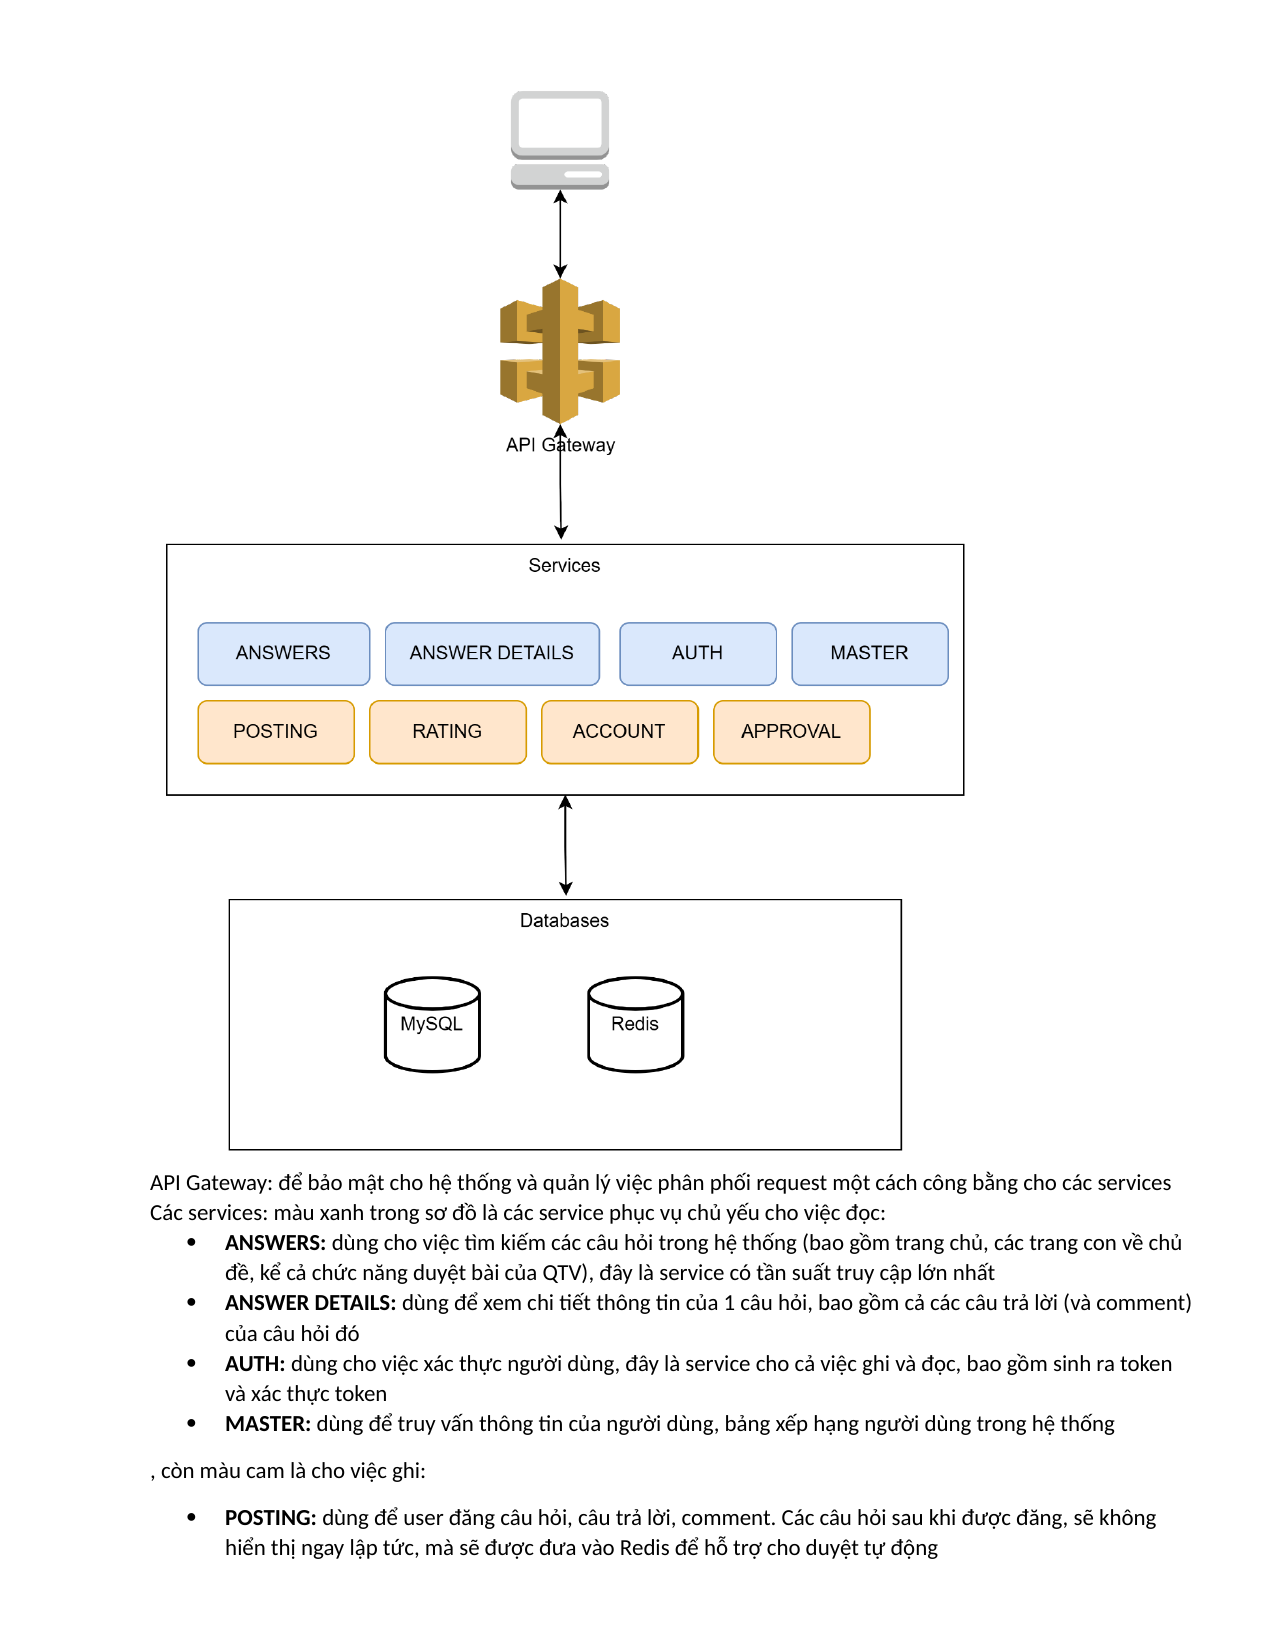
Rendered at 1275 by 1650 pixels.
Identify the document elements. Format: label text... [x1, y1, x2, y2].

list ANSWERS: dùng cho việc tìm kiếm các câu hỏi trong hệ thống (bao gồm trang chủ, các trang con về chủ đề, kể cả chức năng duyệt bài của QTV), đây là service có tần suất truy cập lớn nhất [187, 1228, 1200, 1286]
list MASTER: dùng để truy vấn thông tin của người dùng, bảng xếp hạng người dùng trong hệ thống [187, 1409, 1200, 1437]
list Các services: màu xanh trong sơ đồ là các service phục vụ chủ yếu cho việc đọc: [150, 1198, 1200, 1226]
text , còn màu cam là cho việc ghi: [150, 1456, 1200, 1484]
list POSTING: dùng để user đăng câu hỏi, câu trả lời, comment. Các câu hỏi sau khi được đăng, sẽ không hiển thị ngay lập tức, mà sẽ được đưa vào Redis để hỗ trợ cho duyệt tự động [187, 1503, 1200, 1561]
list API Gateway: để bảo mật cho hệ thống và quản lý việc phân phối request một cách công bằng cho các services [150, 1168, 1200, 1196]
list ANSWER DETAILS: dùng để xem chi tiết thông tin của 1 câu hỏi, bao gồm cả các câu trả lời (và comment) của câu hỏi đó [187, 1288, 1200, 1347]
picture [150, 75, 980, 1166]
list AUTH: dùng cho việc xác thực người dùng, đây là service cho cả việc ghi và đọc, bao gồm sinh ra token và xác thực token [187, 1349, 1200, 1407]
